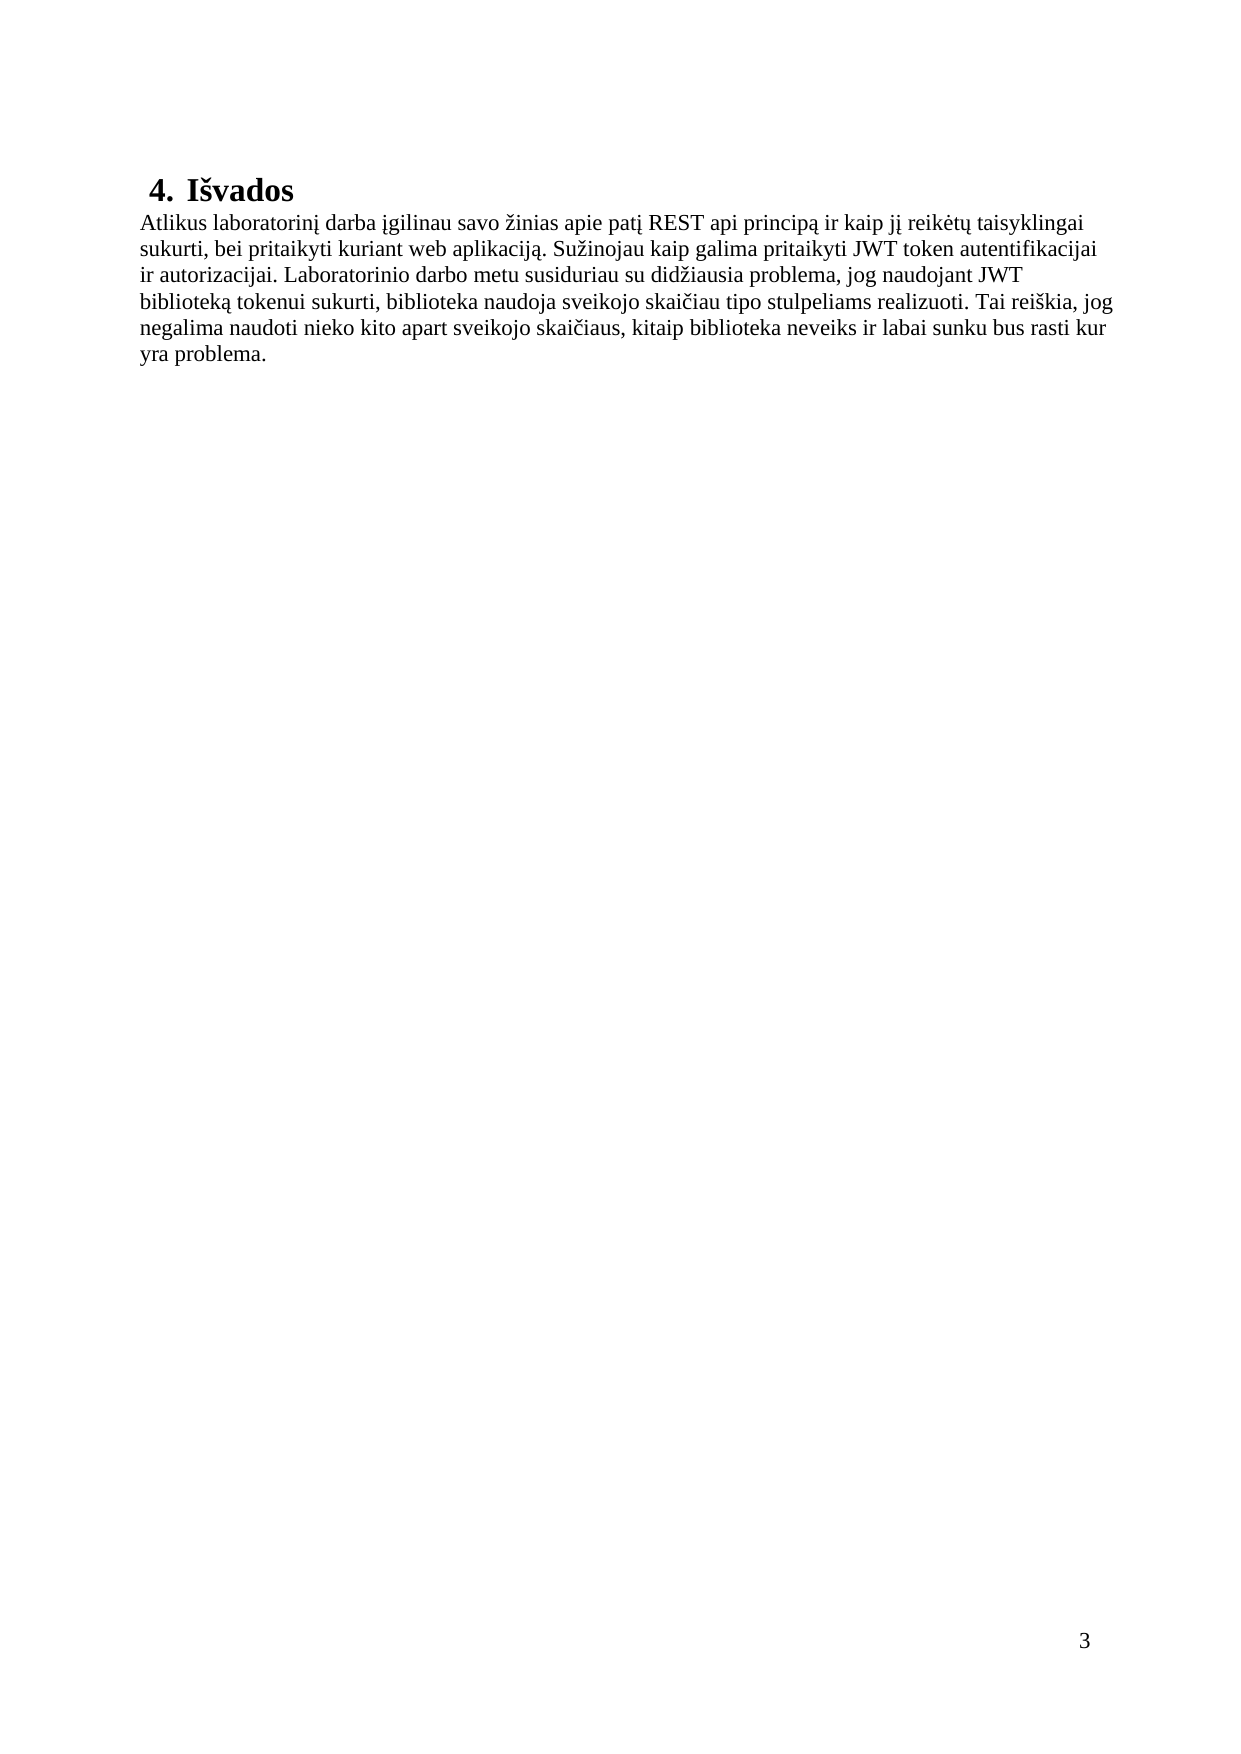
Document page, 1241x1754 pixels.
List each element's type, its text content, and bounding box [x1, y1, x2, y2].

subtitle Išvados [149, 170, 1117, 209]
text Atlikus laboratorinį darba įgilinau savo žinias apie patį REST api principą ir kaip jį reikėtų taisyklingai sukurti, bei pritaikyti kuriant web aplikaciją. Sužinojau kaip galima pritaikyti JWT token autentifikacijai ir autorizacijai. Laboratorinio darbo metu susiduriau su didžiausia problema, jog naudojant JWT biblioteką tokenui sukurti, biblioteka naudoja sveikojo skaičiau tipo stulpeliams realizuoti. Tai reiškia, jog negalima naudoti nieko kito apart sveikojo skaičiaus, kitaip biblioteka neveiks ir labai sunku bus rasti kur yra problema. [139, 209, 1117, 367]
